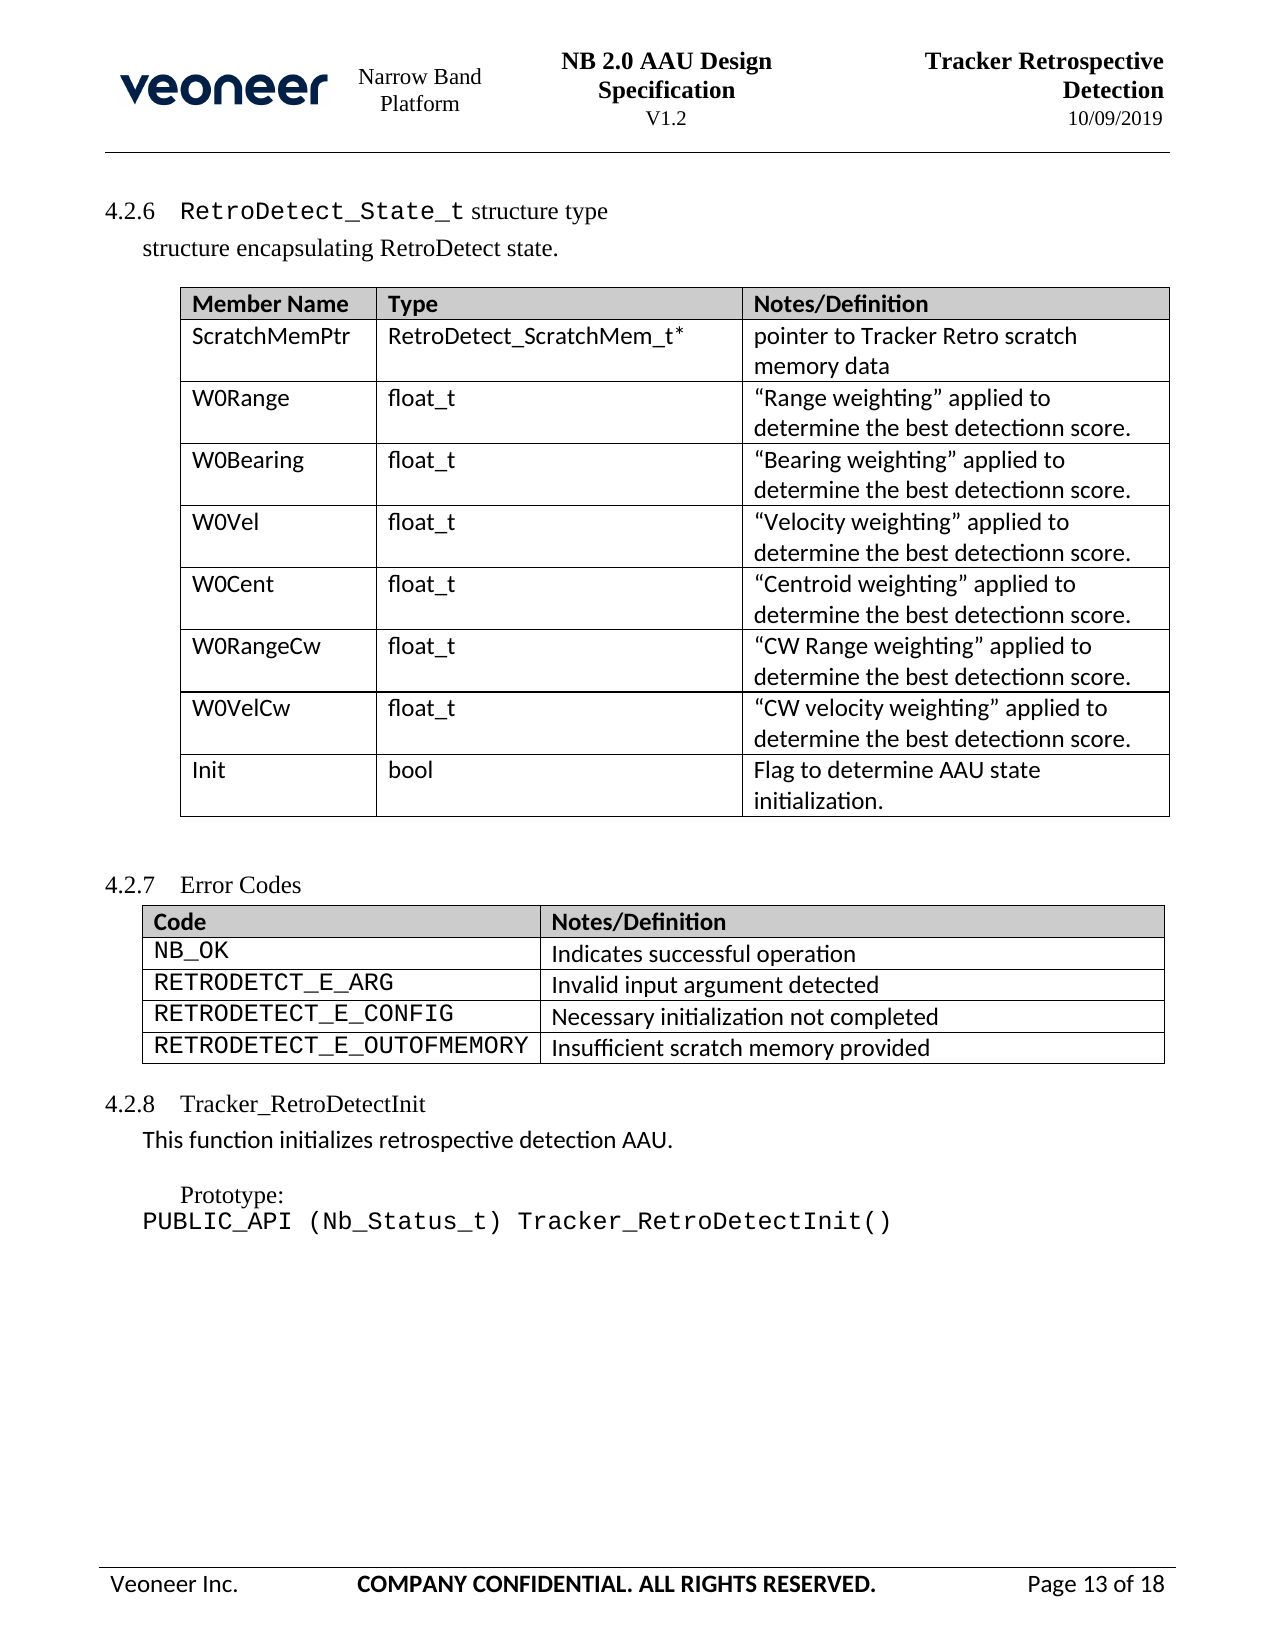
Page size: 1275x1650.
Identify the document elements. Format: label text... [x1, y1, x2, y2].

table_header Type [377, 288, 742, 319]
table_cell RETRODETECT_E_OUTOFMEMORY [143, 1033, 540, 1063]
table_cell float_t [377, 444, 742, 505]
table_cell float_t [377, 568, 742, 629]
table_cell W0RangeCw [181, 630, 376, 691]
table_cell NB_OK [143, 938, 540, 968]
table_cell W0Cent [181, 568, 376, 629]
table_cell W0VelCw [181, 693, 376, 753]
table_header Code [143, 906, 540, 937]
table_cell “Range weighting” applied to determine the best detectionn score. [743, 382, 1169, 443]
table_cell RETRODETCT_E_ARG [143, 970, 540, 1000]
table_cell float_t [377, 382, 742, 443]
table_cell float_t [377, 693, 742, 753]
text This function initializes retrospective detection AAU. [142, 1124, 1170, 1155]
subtitle Error Codes [105, 870, 1170, 899]
table_cell W0Vel [181, 506, 376, 567]
table_cell “CW velocity weighting” applied to determine the best detectionn score. [743, 693, 1169, 753]
text structure encapsulating RetroDetect state. [142, 233, 1170, 262]
table_cell “Velocity weighting” applied to determine the best detectionn score. [743, 506, 1169, 567]
table_cell “Bearing weighting” applied to determine the best detectionn score. [743, 444, 1169, 505]
subtitle Tracker_RetroDetectInit [105, 1089, 1170, 1118]
table_cell ScratchMemPtr [181, 320, 376, 381]
table_cell pointer to Tracker Retro scratch memory data [743, 320, 1169, 381]
table_header Member Name [181, 288, 376, 319]
table_cell float_t [377, 630, 742, 691]
table_cell Necessary initialization not completed [541, 1001, 1164, 1032]
text Prototype: [105, 1180, 1170, 1208]
table_header Notes/Definition [743, 288, 1169, 319]
table_cell RetroDetect_ScratchMem_t* [377, 320, 742, 381]
table_header Notes/Definition [541, 906, 1164, 937]
table_cell float_t [377, 506, 742, 567]
table_cell Insufficient scratch memory provided [541, 1033, 1164, 1063]
subtitle RetroDetect_State_t structure type [105, 196, 1170, 227]
table_cell “Centroid weighting” applied to determine the best detectionn score. [743, 568, 1169, 629]
table_cell bool [377, 755, 742, 816]
text PUBLIC_API (Nb_Status_t) Tracker_RetroDetectInit() [142, 1208, 1170, 1237]
table_cell “CW Range weighting” applied to determine the best detectionn score. [743, 630, 1169, 691]
table_cell Flag to determine AAU state initialization. [743, 755, 1169, 816]
table_cell Init [181, 755, 376, 816]
table_cell Invalid input argument detected [541, 970, 1164, 1000]
table_cell W0Bearing [181, 444, 376, 505]
table_cell RETRODETECT_E_CONFIG [143, 1001, 540, 1032]
picture [116, 72, 333, 108]
table_cell W0Range [181, 382, 376, 443]
table_cell Indicates successful operation [541, 938, 1164, 968]
